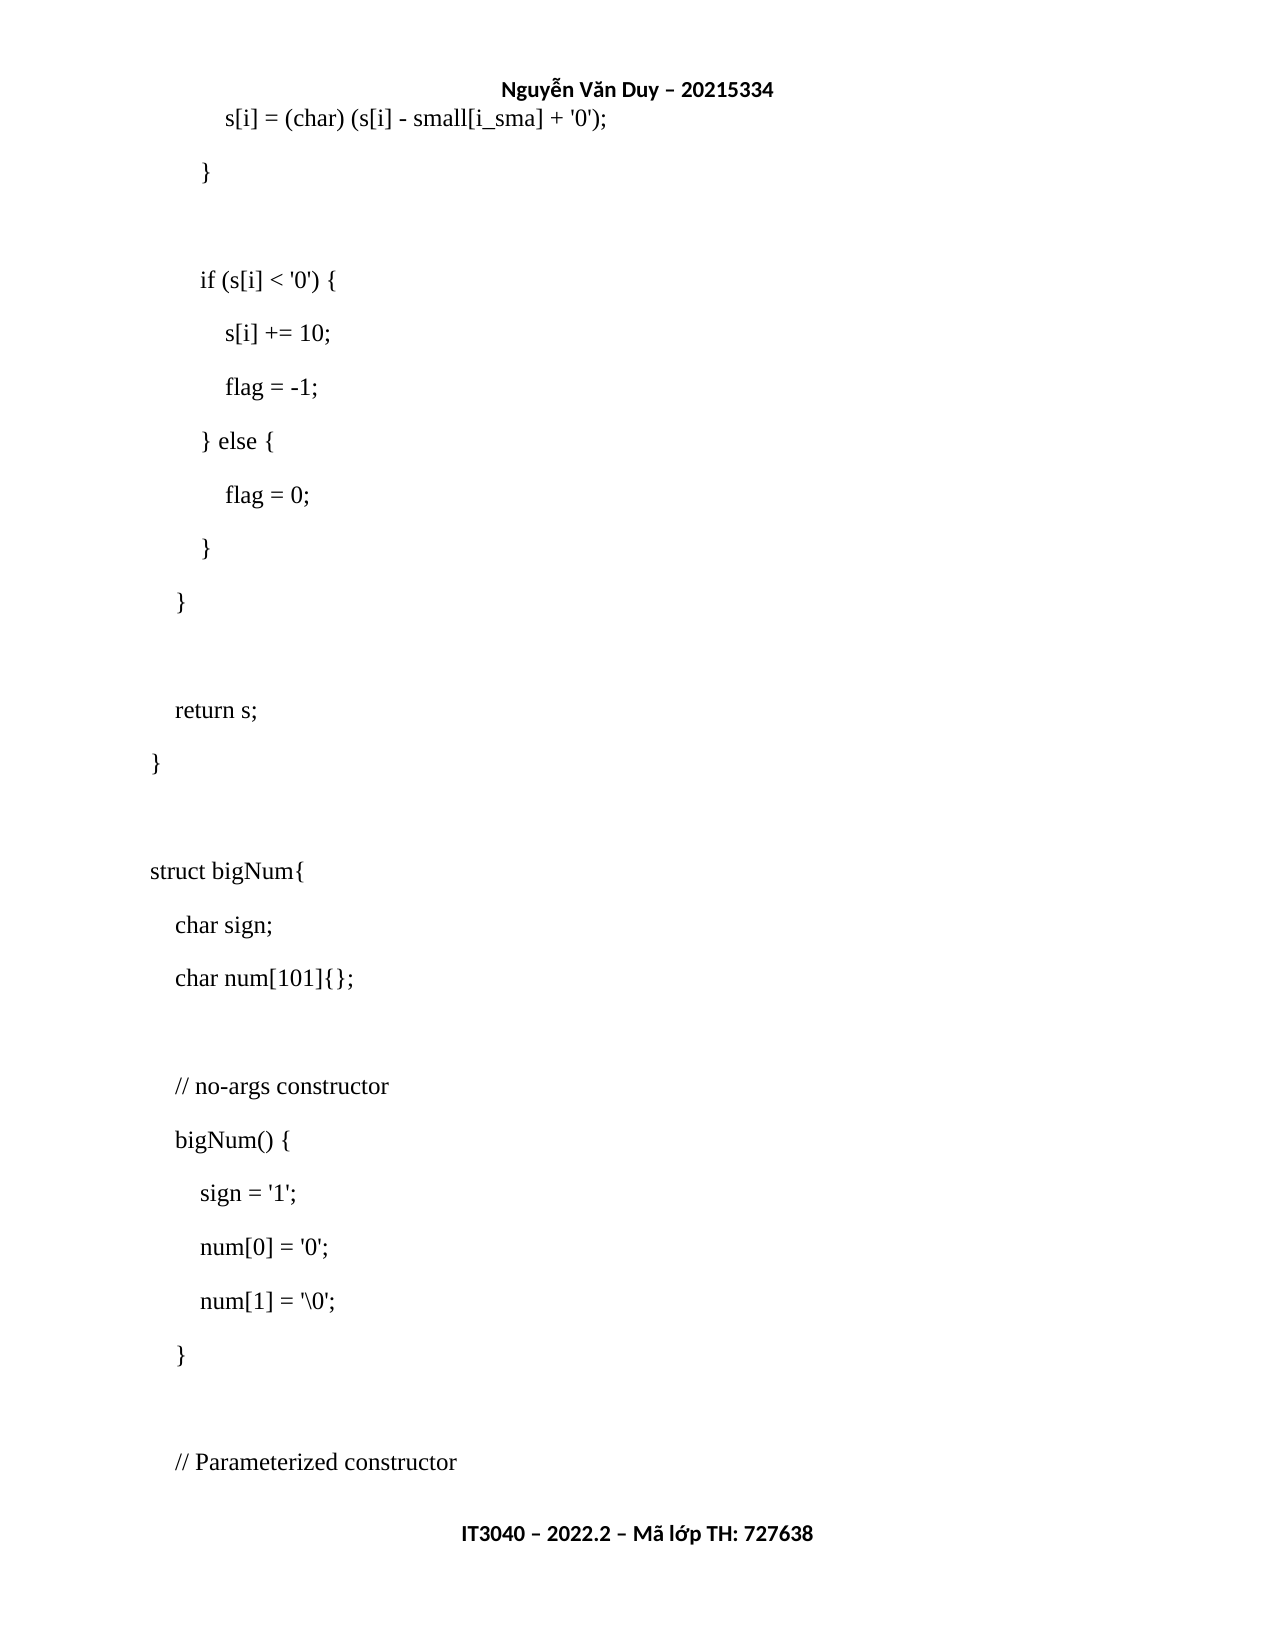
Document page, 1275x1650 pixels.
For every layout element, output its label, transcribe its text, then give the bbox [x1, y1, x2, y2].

text num[0] = '0'; [150, 1232, 1125, 1261]
text s[i] += 10; [150, 318, 1125, 347]
text num[1] = '\0'; [150, 1286, 1125, 1315]
text } [150, 533, 1125, 562]
text // Parameterized constructor [150, 1447, 1125, 1476]
text } [150, 748, 1125, 777]
text sign = '1'; [150, 1178, 1125, 1207]
text flag = 0; [150, 480, 1125, 508]
text } else { [150, 426, 1125, 455]
text if (s[i] < '0') { [150, 265, 1125, 293]
text bigNum() { [150, 1125, 1125, 1153]
text } [150, 157, 1125, 186]
text } [150, 587, 1125, 616]
text return s; [150, 695, 1125, 723]
text } [150, 1340, 1125, 1368]
text char num[101]{}; [150, 963, 1125, 992]
text // no-args constructor [150, 1071, 1125, 1100]
text struct bigNum{ [150, 856, 1125, 885]
text char sign; [150, 910, 1125, 938]
text flag = -1; [150, 372, 1125, 401]
text s[i] = (char) (s[i] - small[i_sma] + '0'); [150, 103, 1125, 132]
